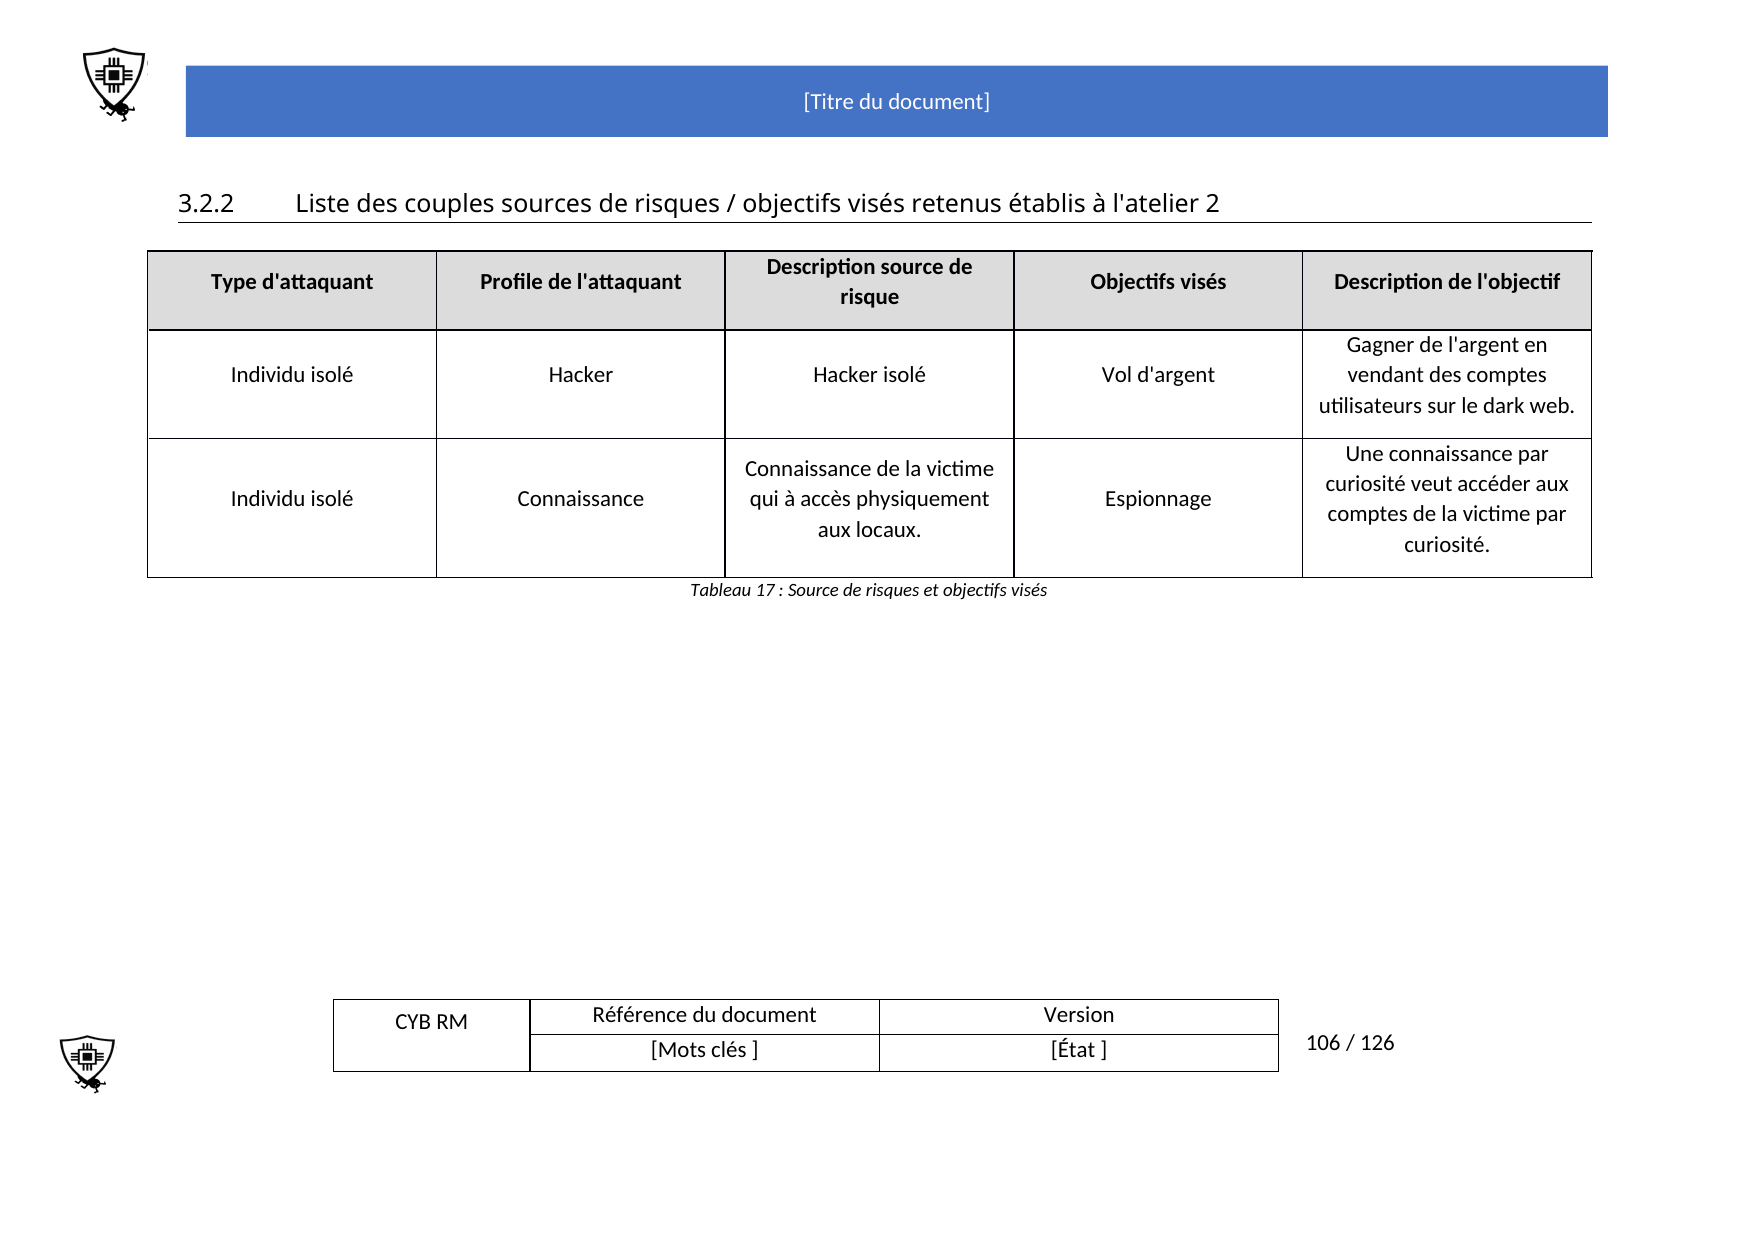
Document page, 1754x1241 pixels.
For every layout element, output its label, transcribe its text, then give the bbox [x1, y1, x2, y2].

table_cell Hacker isolé [726, 331, 1013, 438]
table_header Type d'attaquant [148, 252, 436, 329]
table_cell Gagner de l'argent en vendant des comptes utilisateurs sur le dark web. [1303, 331, 1591, 438]
table_header Description de l'objectif [1303, 252, 1591, 329]
table_cell Espionnage [1015, 439, 1302, 577]
table_cell Individu isolé [148, 330, 436, 438]
table_cell Une connaissance par curiosité veut accéder aux comptes de la victime par curiosité. [1303, 439, 1591, 577]
table_cell Connaissance de la victime qui à accès physiquement aux locaux. [726, 439, 1013, 577]
table_cell Individu isolé [148, 439, 436, 577]
table_header Profile de l'attaquant [437, 252, 724, 329]
table_cell Vol d'argent [1015, 331, 1302, 438]
table_header Description source de risque [726, 252, 1013, 329]
picture [82, 46, 148, 124]
subtitle Liste des couples sources de risques / objectifs visés retenus établis à l'atelier 2 [178, 185, 1592, 222]
table_header Objectifs visés [1015, 252, 1302, 329]
table_cell Connaissance [437, 439, 724, 577]
picture [59, 1034, 117, 1095]
table_cell Hacker [437, 331, 724, 438]
